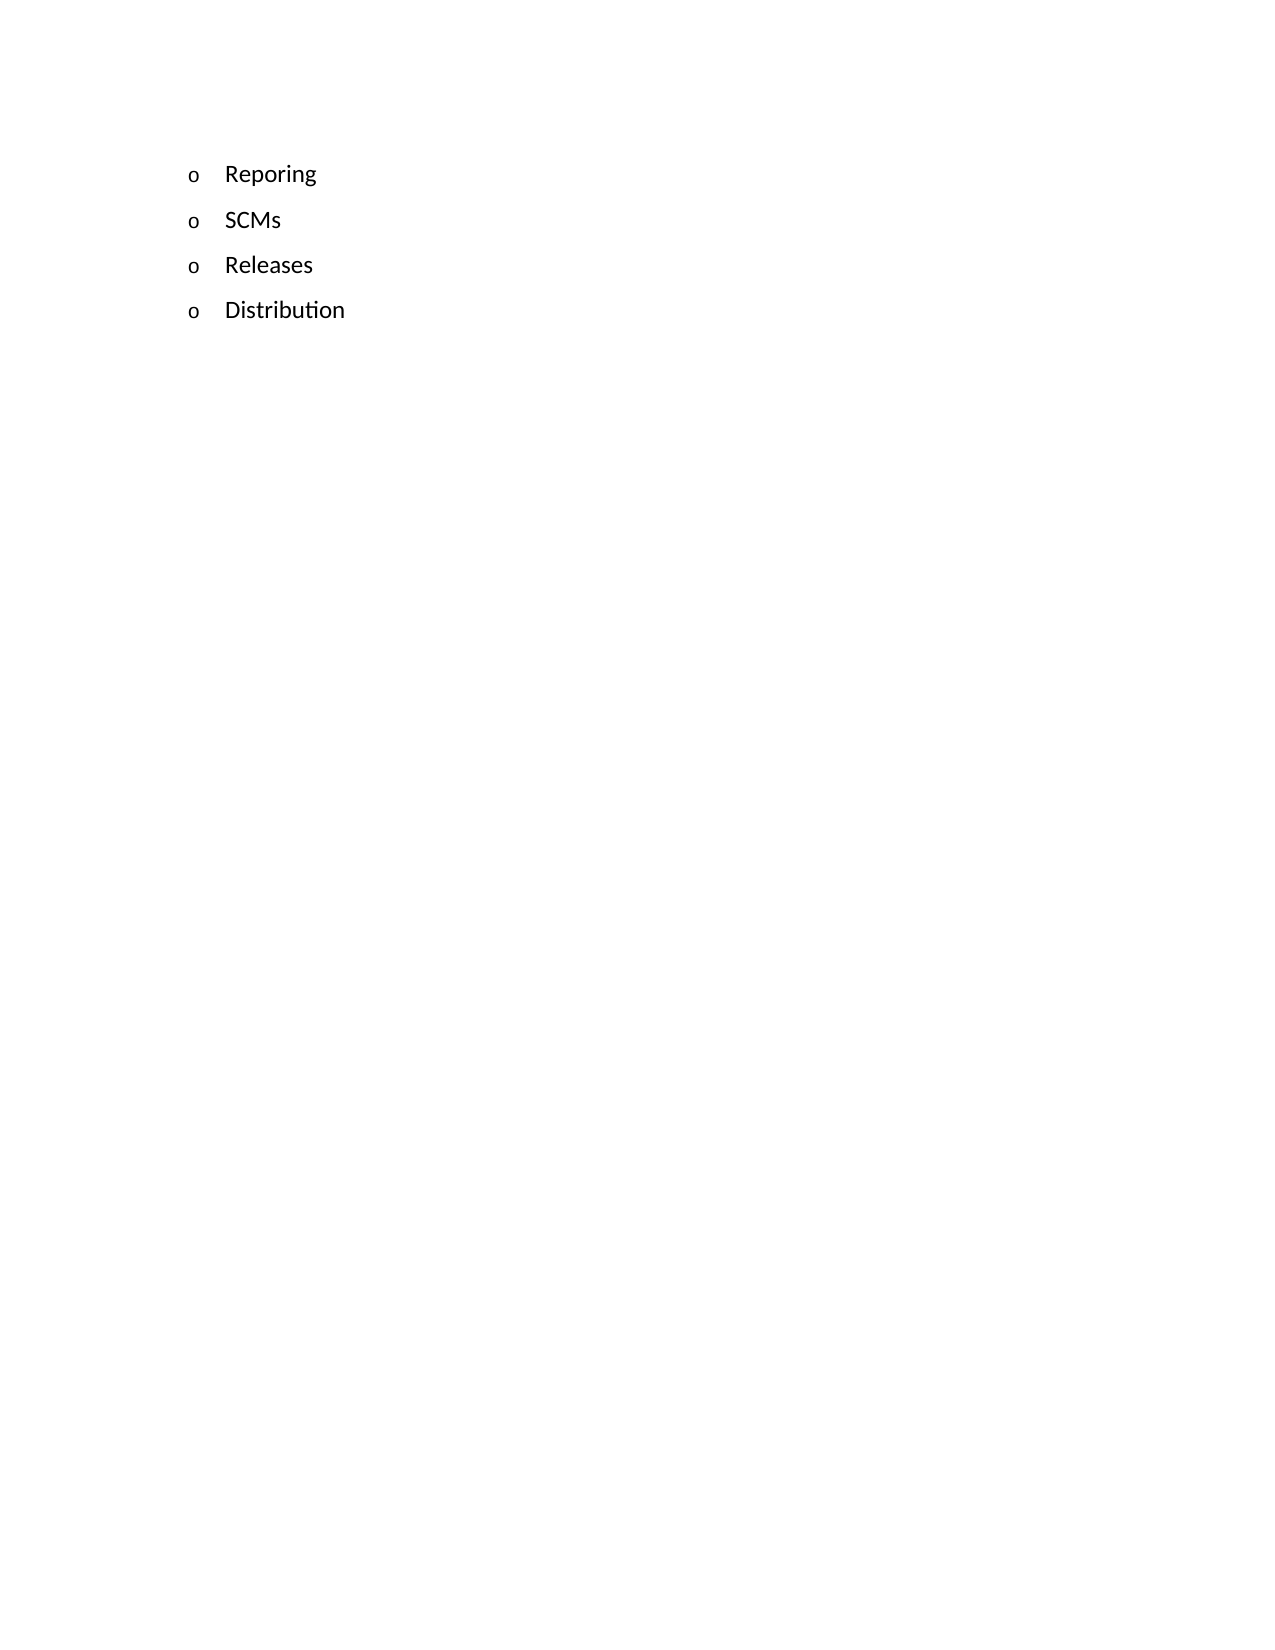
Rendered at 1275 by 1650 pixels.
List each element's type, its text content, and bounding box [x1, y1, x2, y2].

list SCMs [187, 195, 1125, 234]
list Distribution [187, 286, 1125, 325]
list Releases [187, 241, 1125, 280]
list Reporing [187, 150, 1125, 189]
